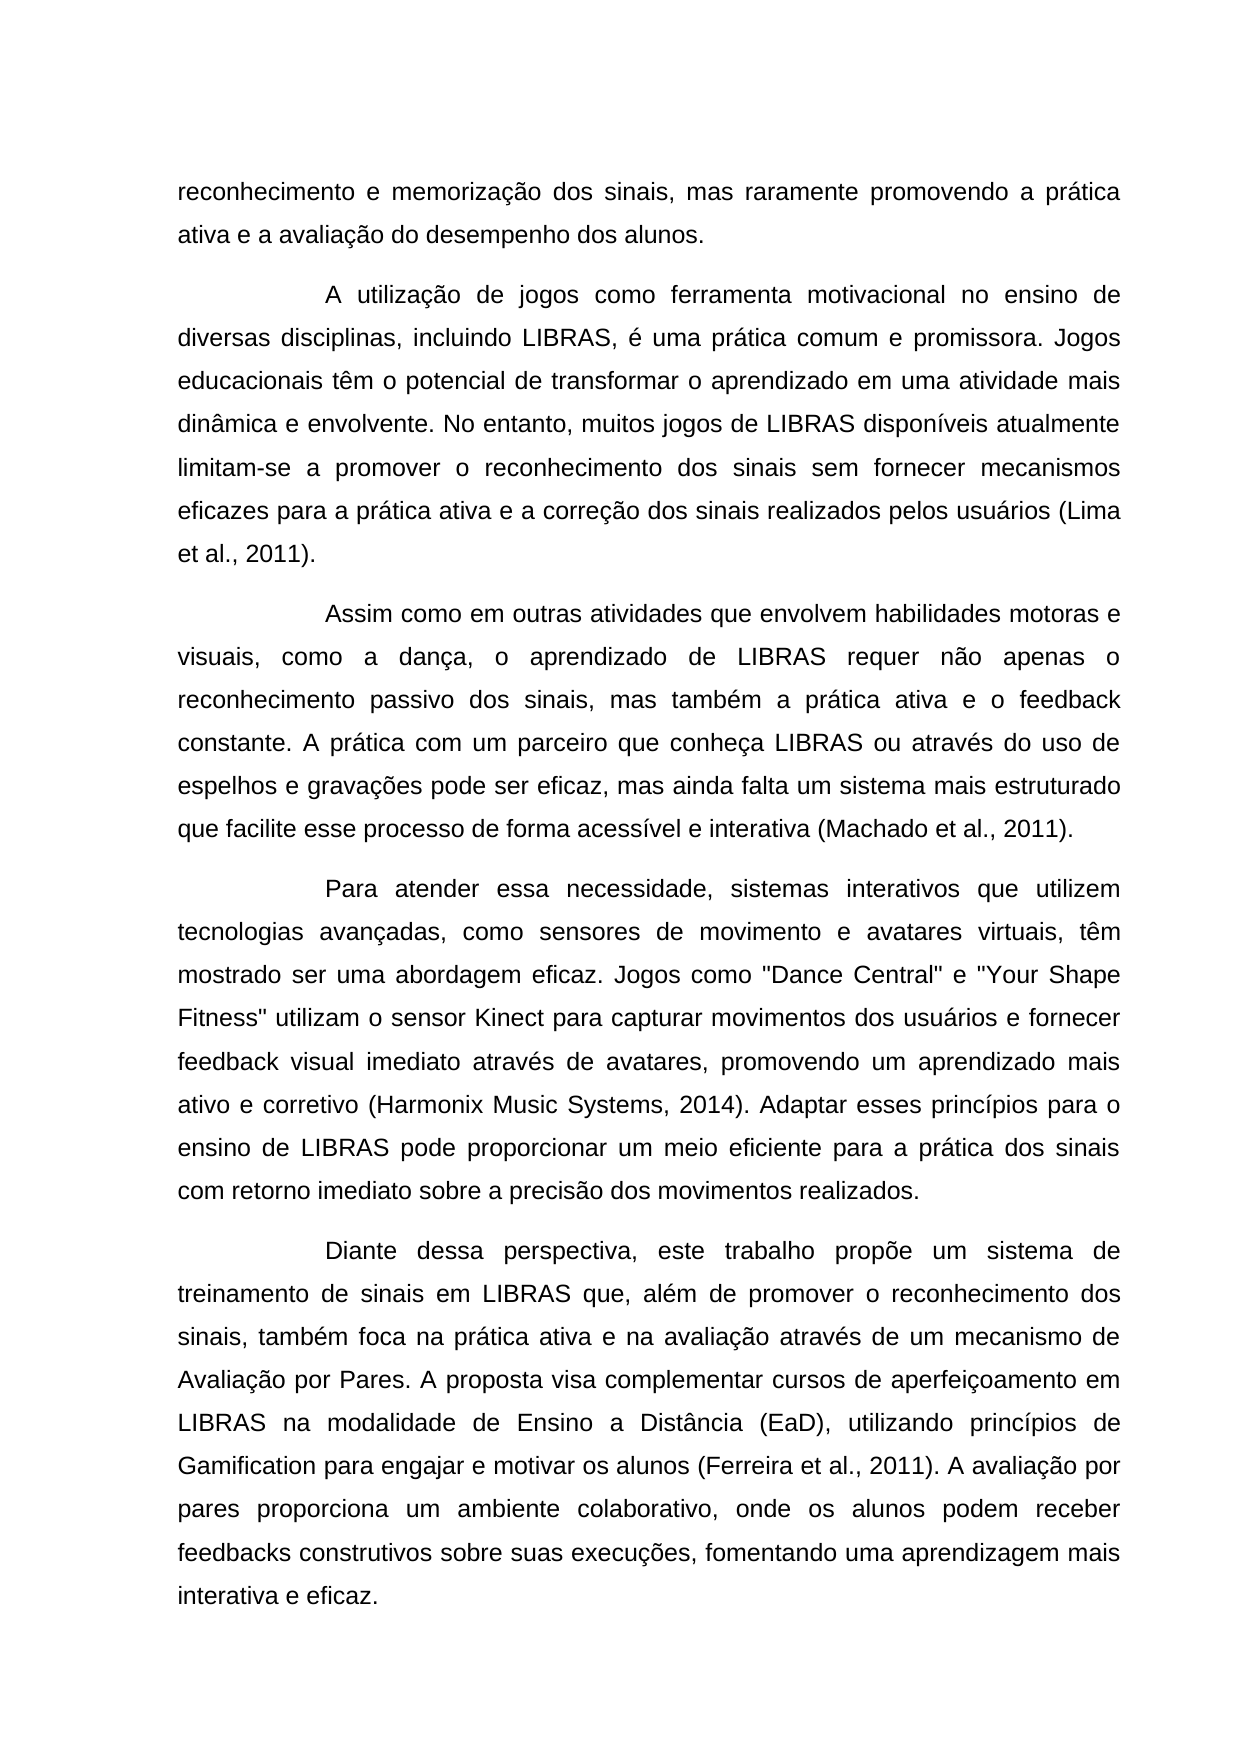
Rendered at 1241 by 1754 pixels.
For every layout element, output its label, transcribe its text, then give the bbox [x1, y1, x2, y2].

text Diante dessa perspectiva, este trabalho propõe um sistema de treinamento de sinais em LIBRAS que, além de promover o reconhecimento dos sinais, também foca na prática ativa e na avaliação através de um mecanismo de Avaliação por Pares. A proposta visa complementar cursos de aperfeiçoamento em LIBRAS na modalidade de Ensino a Distância (EaD), utilizando princípios de Gamification para engajar e motivar os alunos (Ferreira et al., 2011). A avaliação por pares proporciona um ambiente colaborativo, onde os alunos podem receber feedbacks construtivos sobre suas execuções, fomentando uma aprendizagem mais interativa e eficaz. [177, 1236, 1122, 1609]
text A utilização de jogos como ferramenta motivacional no ensino de diversas disciplinas, incluindo LIBRAS, é uma prática comum e promissora. Jogos educacionais têm o potencial de transformar o aprendizado em uma atividade mais dinâmica e envolvente. No entanto, muitos jogos de LIBRAS disponíveis atualmente limitam-se a promover o reconhecimento dos sinais sem fornecer mecanismos eficazes para a prática ativa e a correção dos sinais realizados pelos usuários (Lima et al., 2011). [177, 280, 1122, 568]
text Para atender essa necessidade, sistemas interativos que utilizem tecnologias avançadas, como sensores de movimento e avatares virtuais, têm mostrado ser uma abordagem eficaz. Jogos como "Dance Central" e "Your Shape Fitness" utilizam o sensor Kinect para capturar movimentos dos usuários e fornecer feedback visual imediato através de avatares, promovendo um aprendizado mais ativo e corretivo (Harmonix Music Systems, 2014). Adaptar esses princípios para o ensino de LIBRAS pode proporcionar um meio eficiente para a prática dos sinais com retorno imediato sobre a precisão dos movimentos realizados. [177, 874, 1122, 1205]
text Assim como em outras atividades que envolvem habilidades motoras e visuais, como a dança, o aprendizado de LIBRAS requer não apenas o reconhecimento passivo dos sinais, mas também a prática ativa e o feedback constante. A prática com um parceiro que conheça LIBRAS ou através do uso de espelhos e gravações pode ser eficaz, mas ainda falta um sistema mais estruturado que facilite esse processo de forma acessível e interativa (Machado et al., 2011). [177, 599, 1122, 843]
